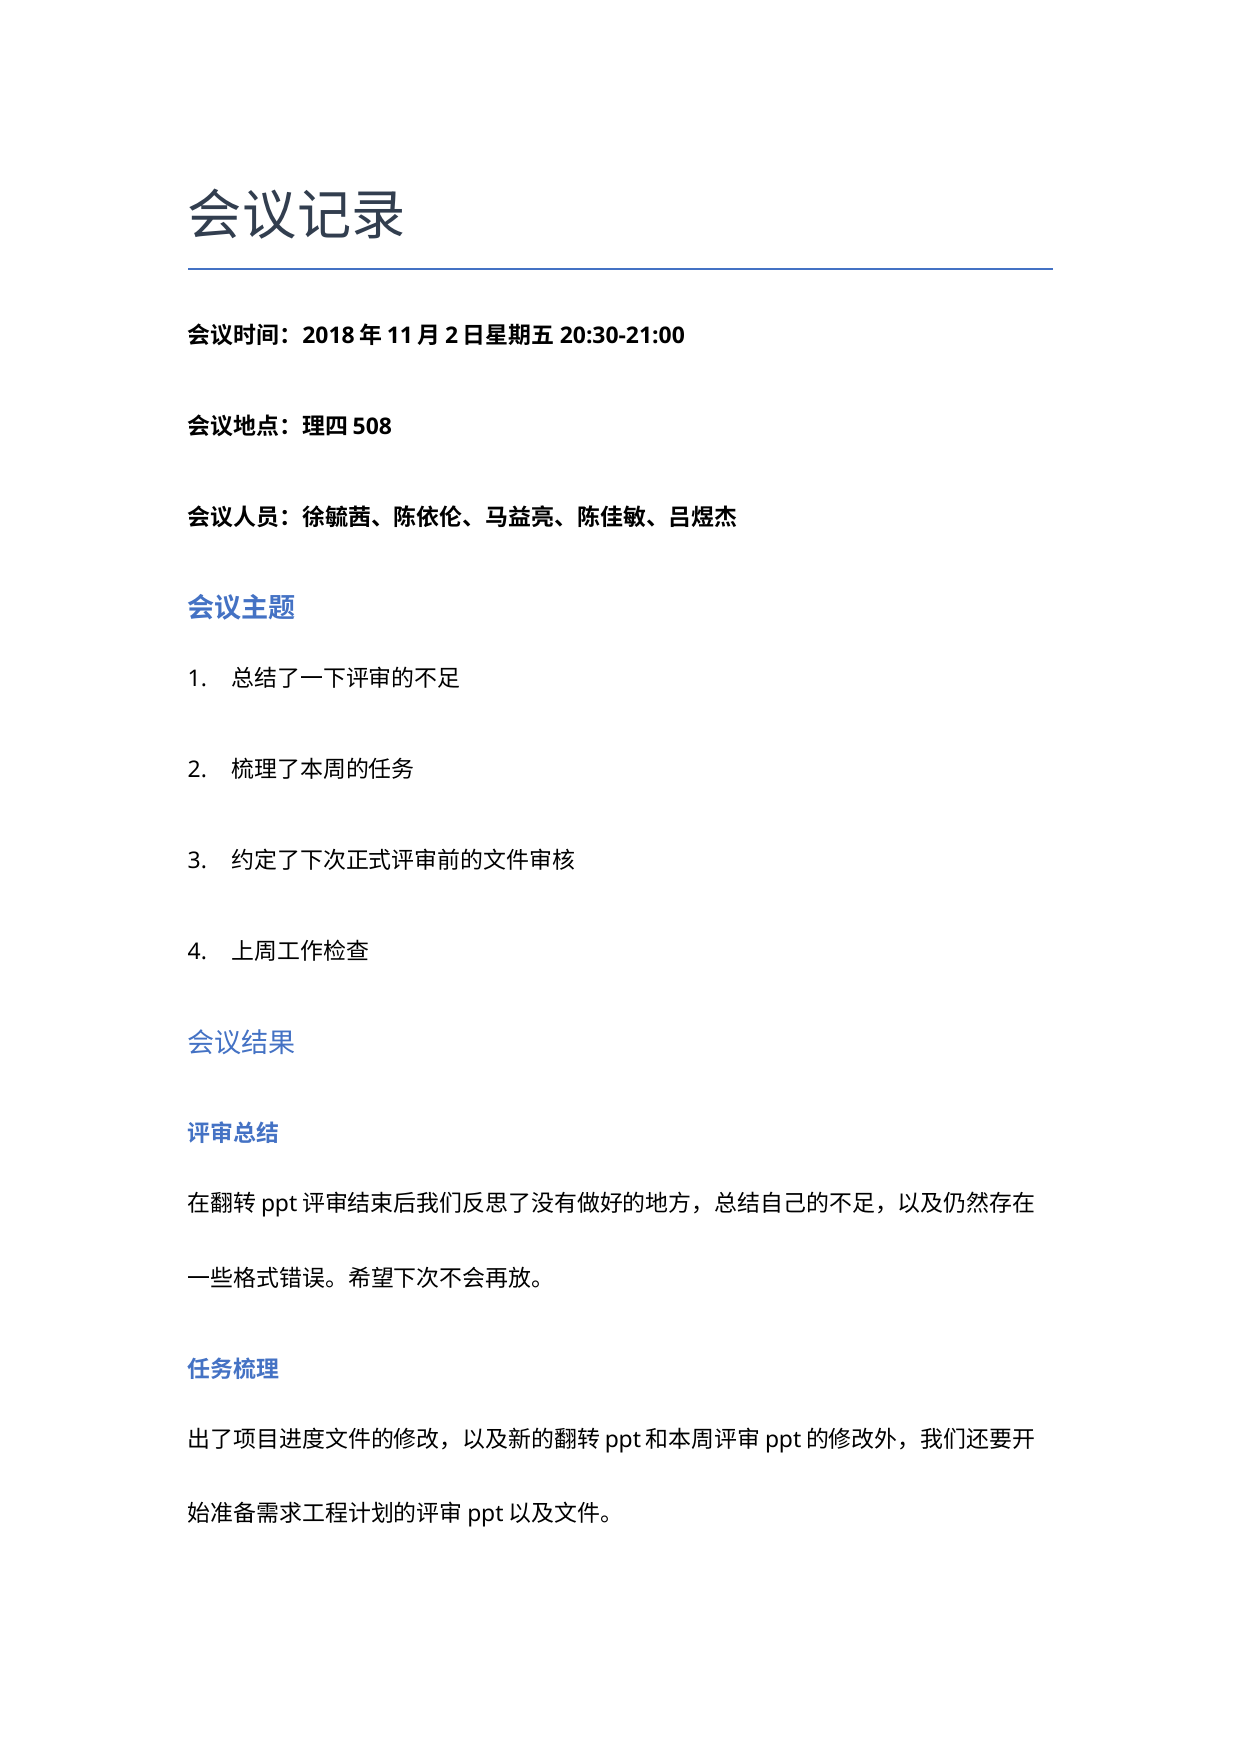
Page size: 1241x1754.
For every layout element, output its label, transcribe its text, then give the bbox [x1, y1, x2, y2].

text 会议人员：徐毓茜、陈依伦、马益亮、陈佳敏、吕煜杰 [187, 483, 1053, 548]
subtitle 会议主题 [187, 573, 1053, 638]
list 梳理了本周的任务 [187, 735, 1053, 800]
text 会议地点：理四508 [187, 392, 1053, 457]
title 会议记录 [187, 162, 1053, 270]
list 总结了一下评审的不足 [187, 644, 1053, 709]
text 会议时间：2018年11月2日星期五 20:30-21:00 [187, 301, 1053, 366]
subtitle 评审总结 [187, 1099, 1053, 1164]
subtitle 任务梳理 [187, 1335, 1053, 1400]
list 上周工作检查 [187, 917, 1053, 982]
list 约定了下次正式评审前的文件审核 [187, 826, 1053, 891]
subtitle 会议结果 [187, 1008, 1053, 1073]
text 出了项目进度文件的修改，以及新的翻转ppt和本周评审ppt的修改外，我们还要开始准备需求工程计划的评审ppt以及文件。 [187, 1404, 1053, 1544]
text 在翻转ppt评审结束后我们反思了没有做好的地方，总结自己的不足，以及仍然存在一些格式错误。希望下次不会再放。 [187, 1169, 1053, 1309]
